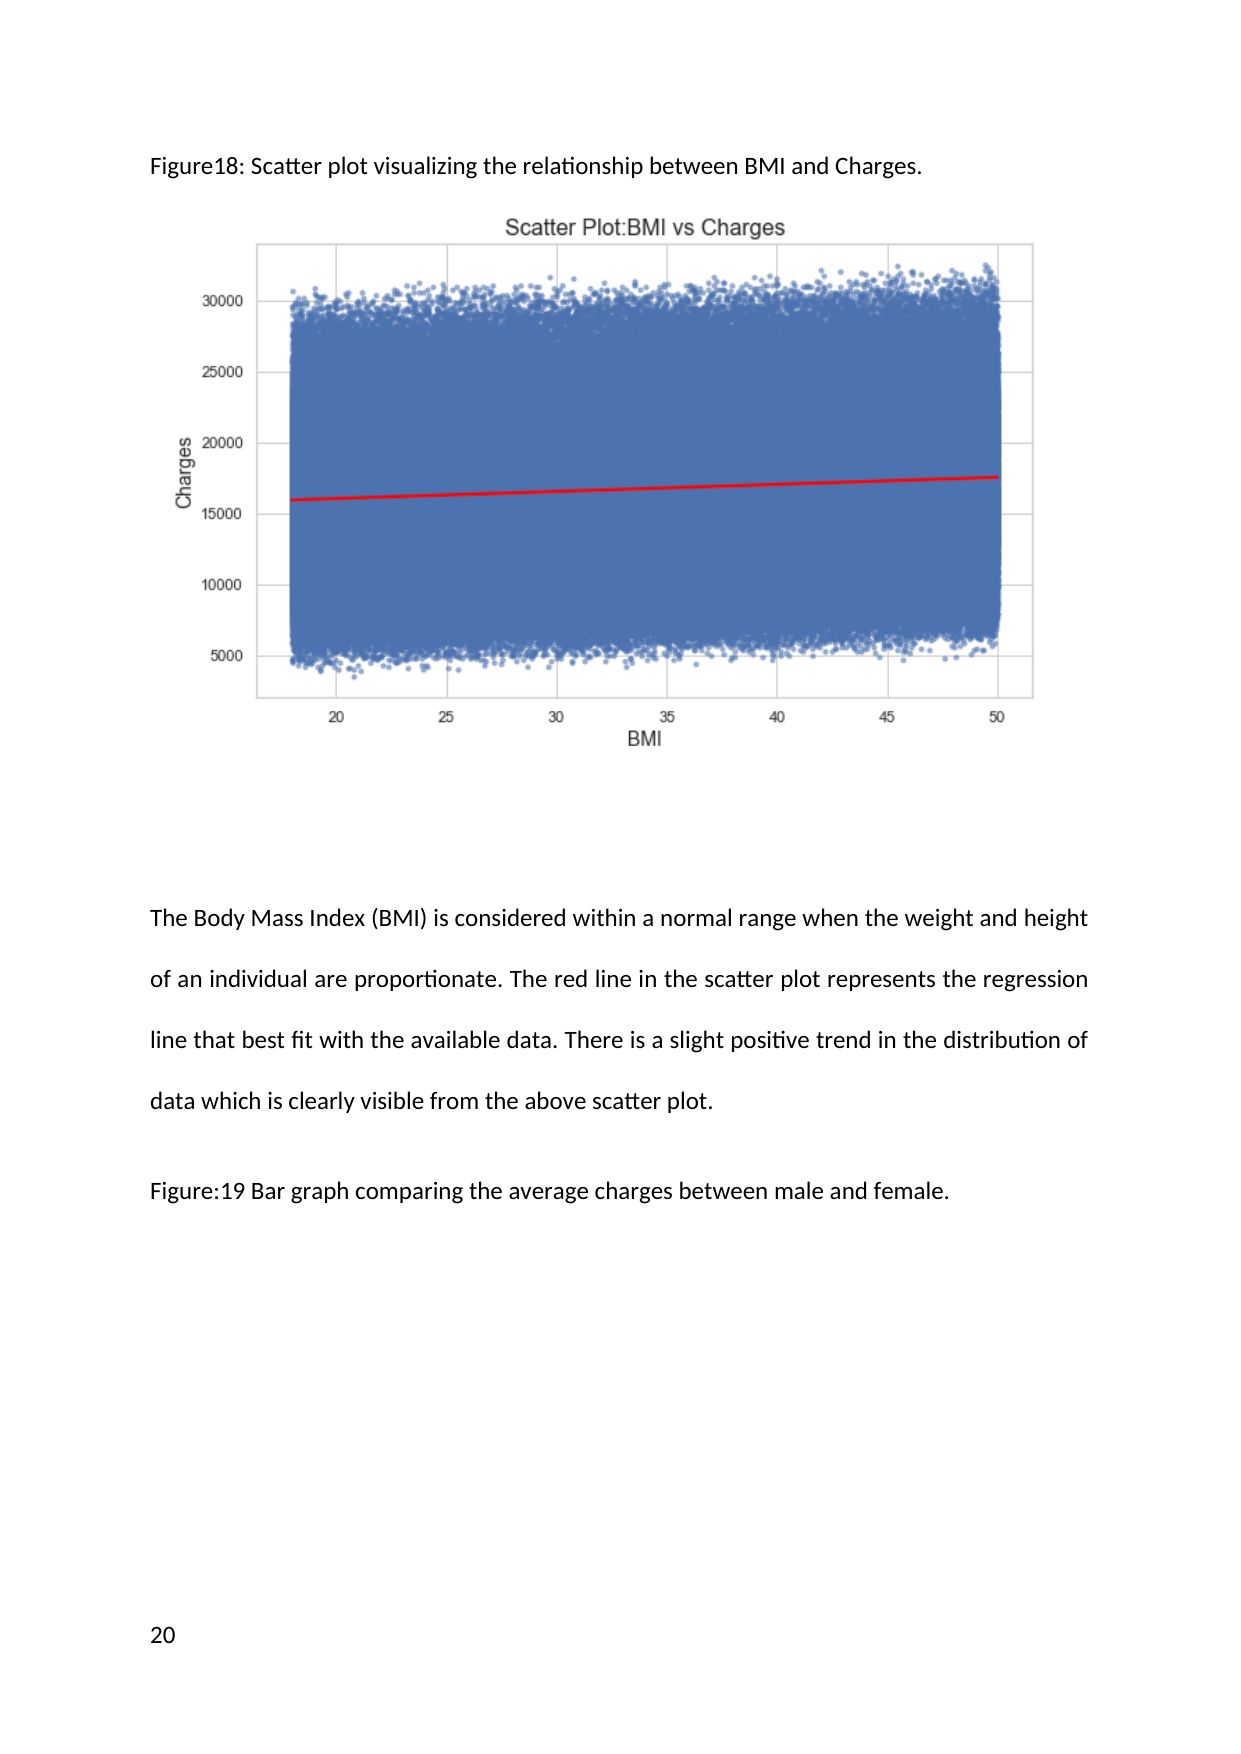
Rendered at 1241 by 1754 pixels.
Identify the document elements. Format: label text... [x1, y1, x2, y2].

text Figure:19 Bar graph comparing the average charges between male and female. [150, 1176, 1090, 1206]
text Figure18: Scatter plot visualizing the relationship between BMI and Charges. [150, 150, 1090, 181]
picture [166, 209, 1039, 757]
